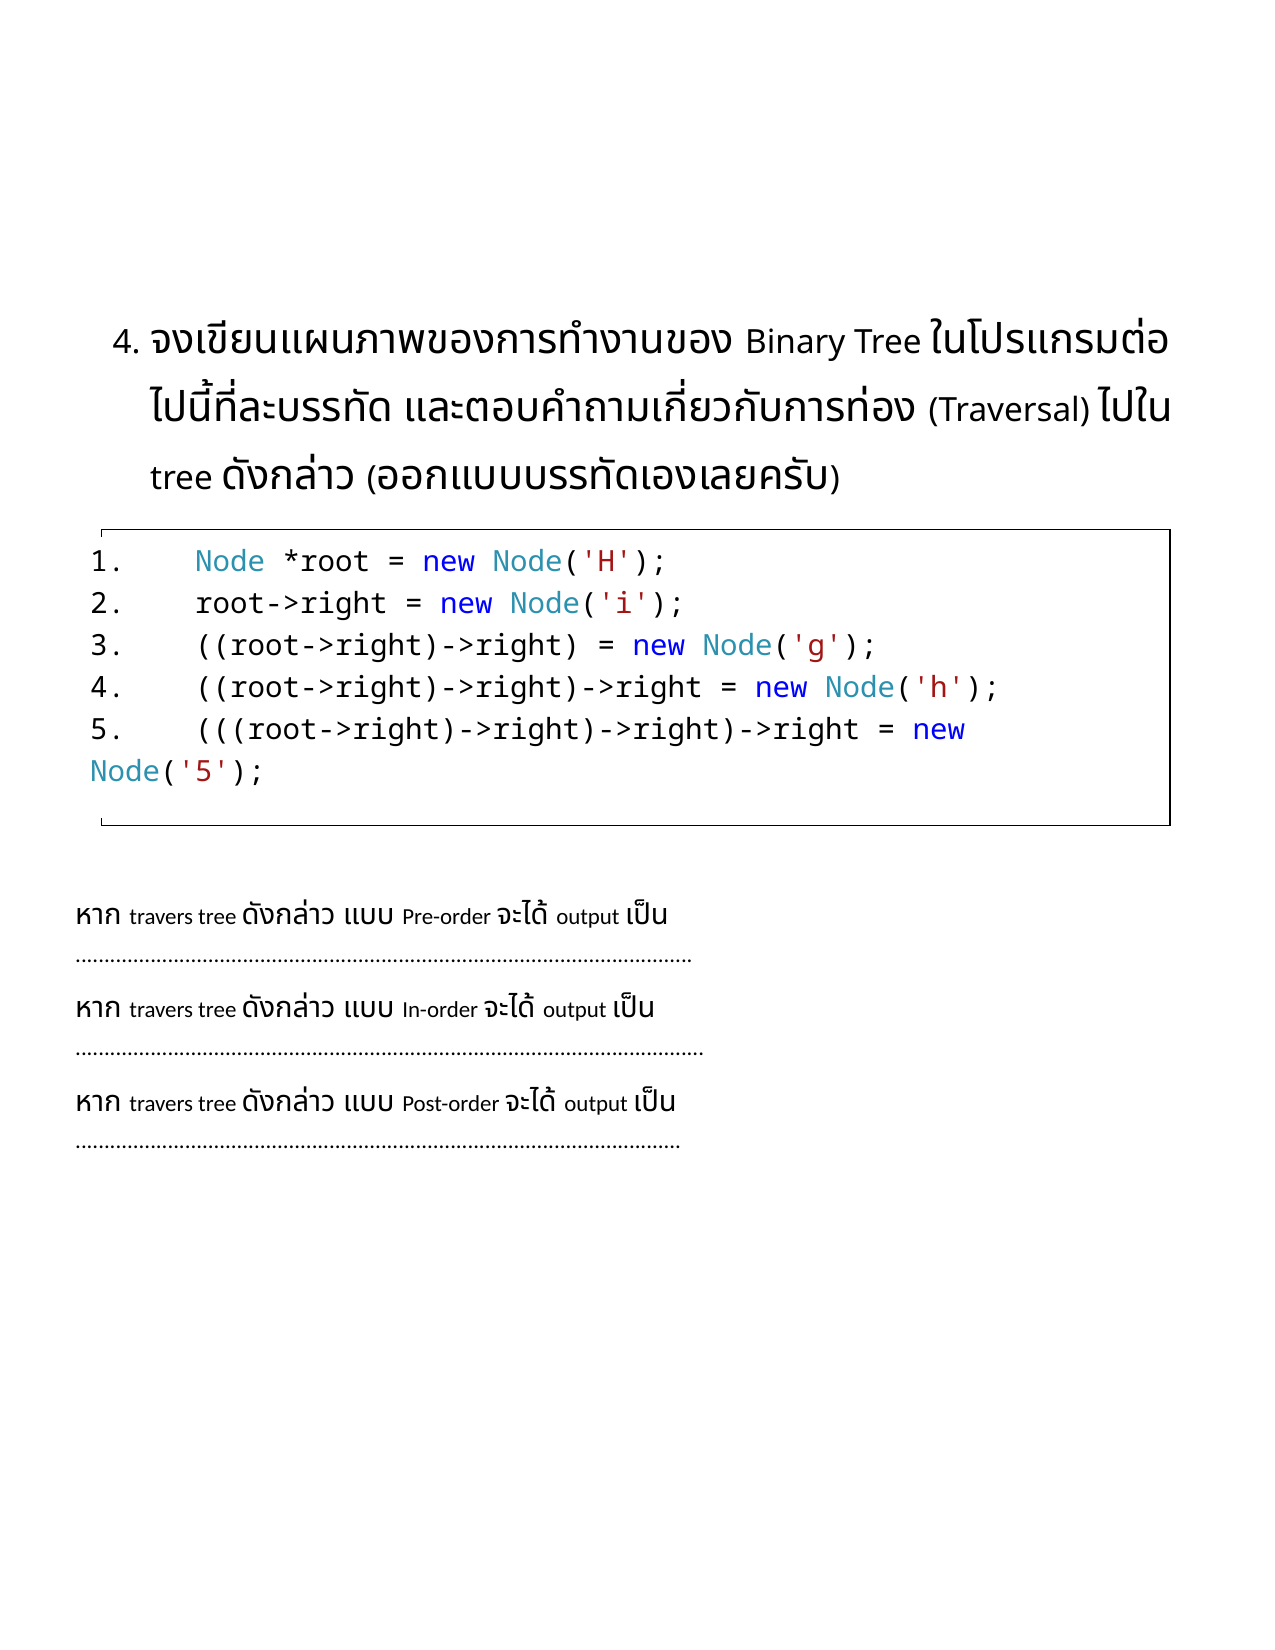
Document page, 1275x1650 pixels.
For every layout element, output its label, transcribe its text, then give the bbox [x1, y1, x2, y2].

text หาก travers tree ดังกล่าว แบบ Pre-order จะได้ output เป็น ........................................................................................................... [75, 894, 1200, 968]
text หาก travers tree ดังกล่าว แบบ Post-order จะได้ output เป็น ......................................................................................................... [75, 1080, 1200, 1154]
text หาก travers tree ดังกล่าว แบบ In-order จะได้ output เป็น ............................................................................................................. [75, 987, 1200, 1061]
list จงเขียนแผนภาพของการทำงานของ Binary Tree ในโปรแกรมต่อไปนี้ที่ละบรรทัด และตอบคำถามเกี่ยวกับการท่อง (Traversal) ไปใน tree ดังกล่าว (ออกแบบบรรทัดเองเลยครับ) [112, 309, 1200, 508]
